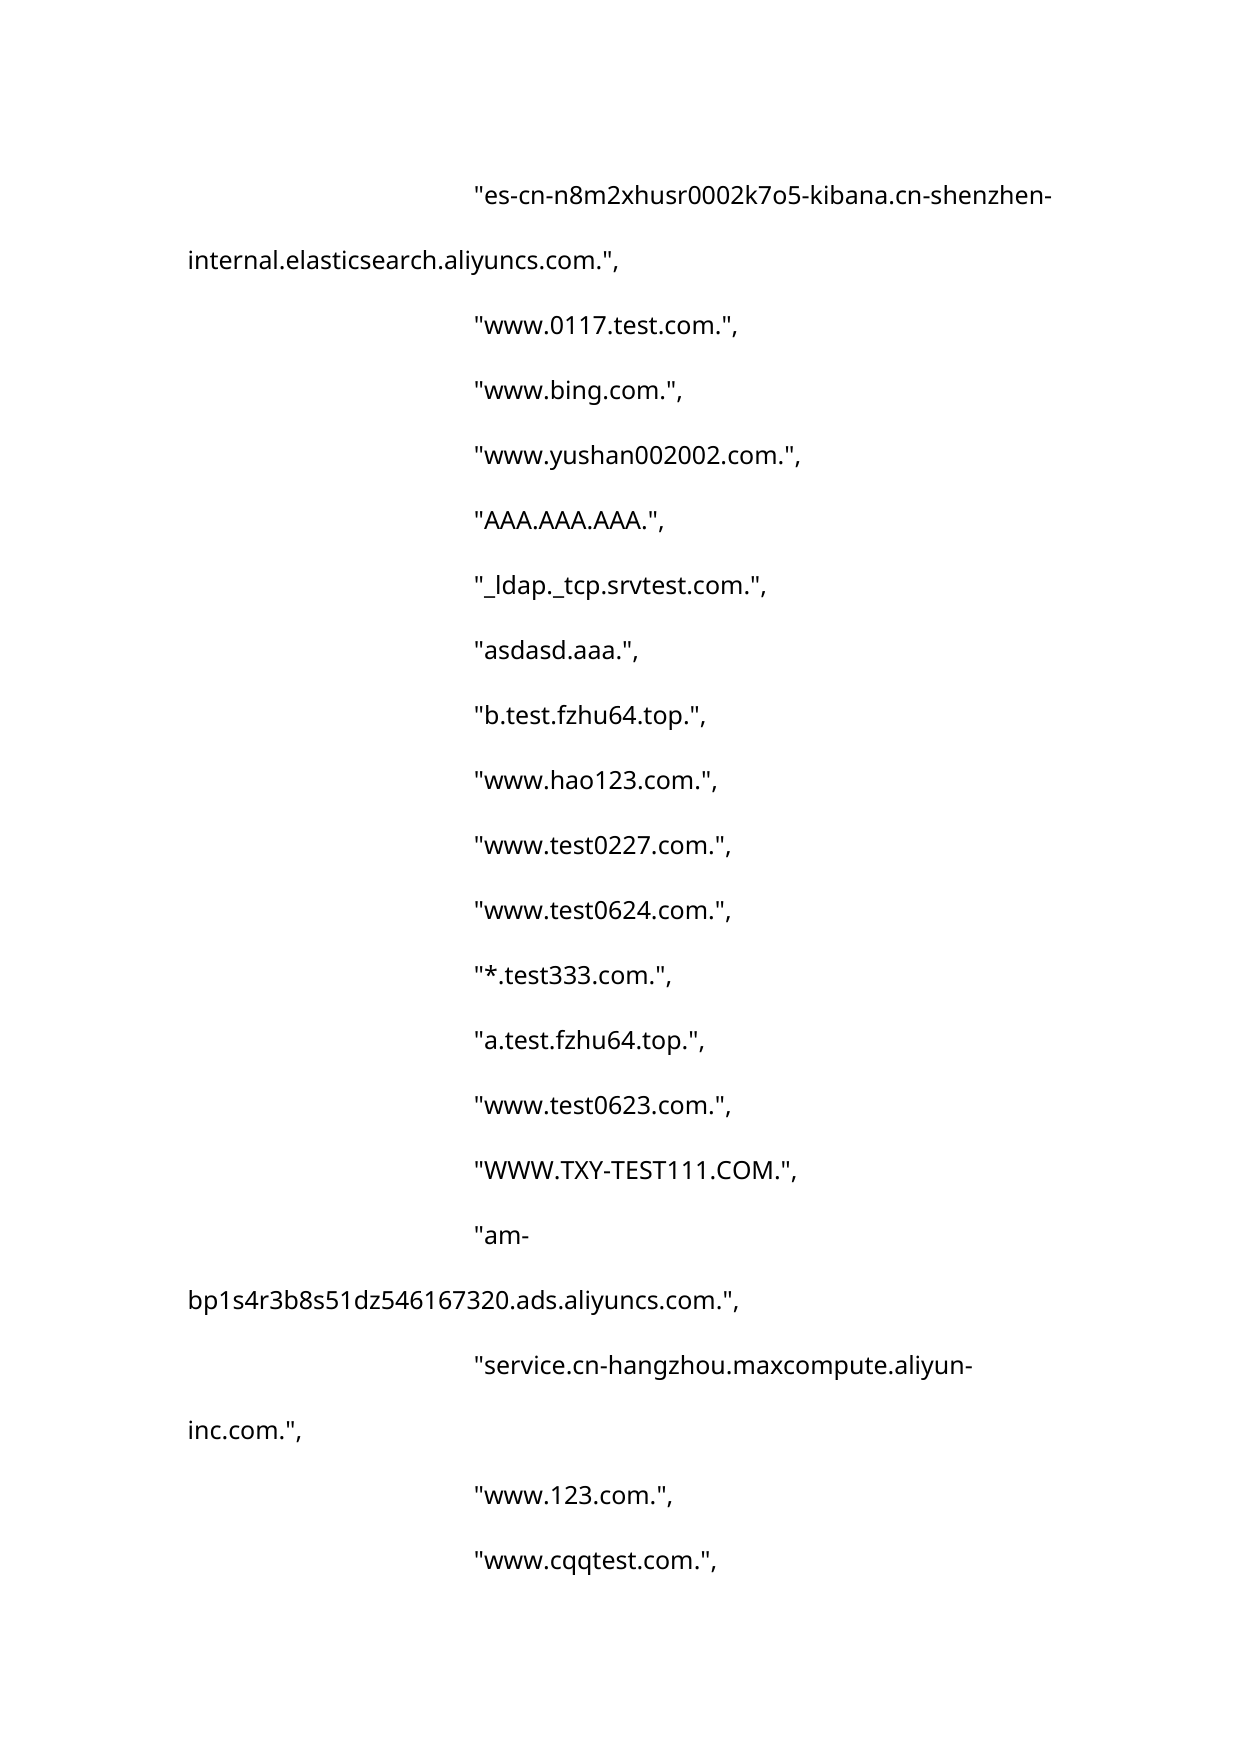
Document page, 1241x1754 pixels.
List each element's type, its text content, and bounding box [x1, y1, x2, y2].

text "www.bing.com.", [187, 357, 1053, 422]
text "www.yushan002002.com.", [187, 422, 1053, 487]
text "service.cn-hangzhou.maxcompute.aliyun-inc.com.", [187, 1332, 1053, 1462]
text "www.cqqtest.com.", [187, 1527, 1053, 1592]
text "www.hao123.com.", [187, 747, 1053, 812]
text "www.test0623.com.", [187, 1072, 1053, 1137]
text "_ldap._tcp.srvtest.com.", [187, 552, 1053, 617]
text "WWW.TXY-TEST111.COM.", [187, 1137, 1053, 1202]
text "b.test.fzhu64.top.", [187, 682, 1053, 747]
text "www.test0624.com.", [187, 877, 1053, 942]
text "AAA.AAA.AAA.", [187, 487, 1053, 552]
text "www.0117.test.com.", [187, 292, 1053, 357]
text "a.test.fzhu64.top.", [187, 1007, 1053, 1072]
text "am-bp1s4r3b8s51dz546167320.ads.aliyuncs.com.", [187, 1202, 1053, 1332]
text "asdasd.aaa.", [187, 617, 1053, 682]
text "es-cn-n8m2xhusr0002k7o5-kibana.cn-shenzhen-internal.elasticsearch.aliyuncs.com.", [187, 162, 1053, 292]
text "*.test333.com.", [187, 942, 1053, 1007]
text "www.123.com.", [187, 1462, 1053, 1527]
text "www.test0227.com.", [187, 812, 1053, 877]
